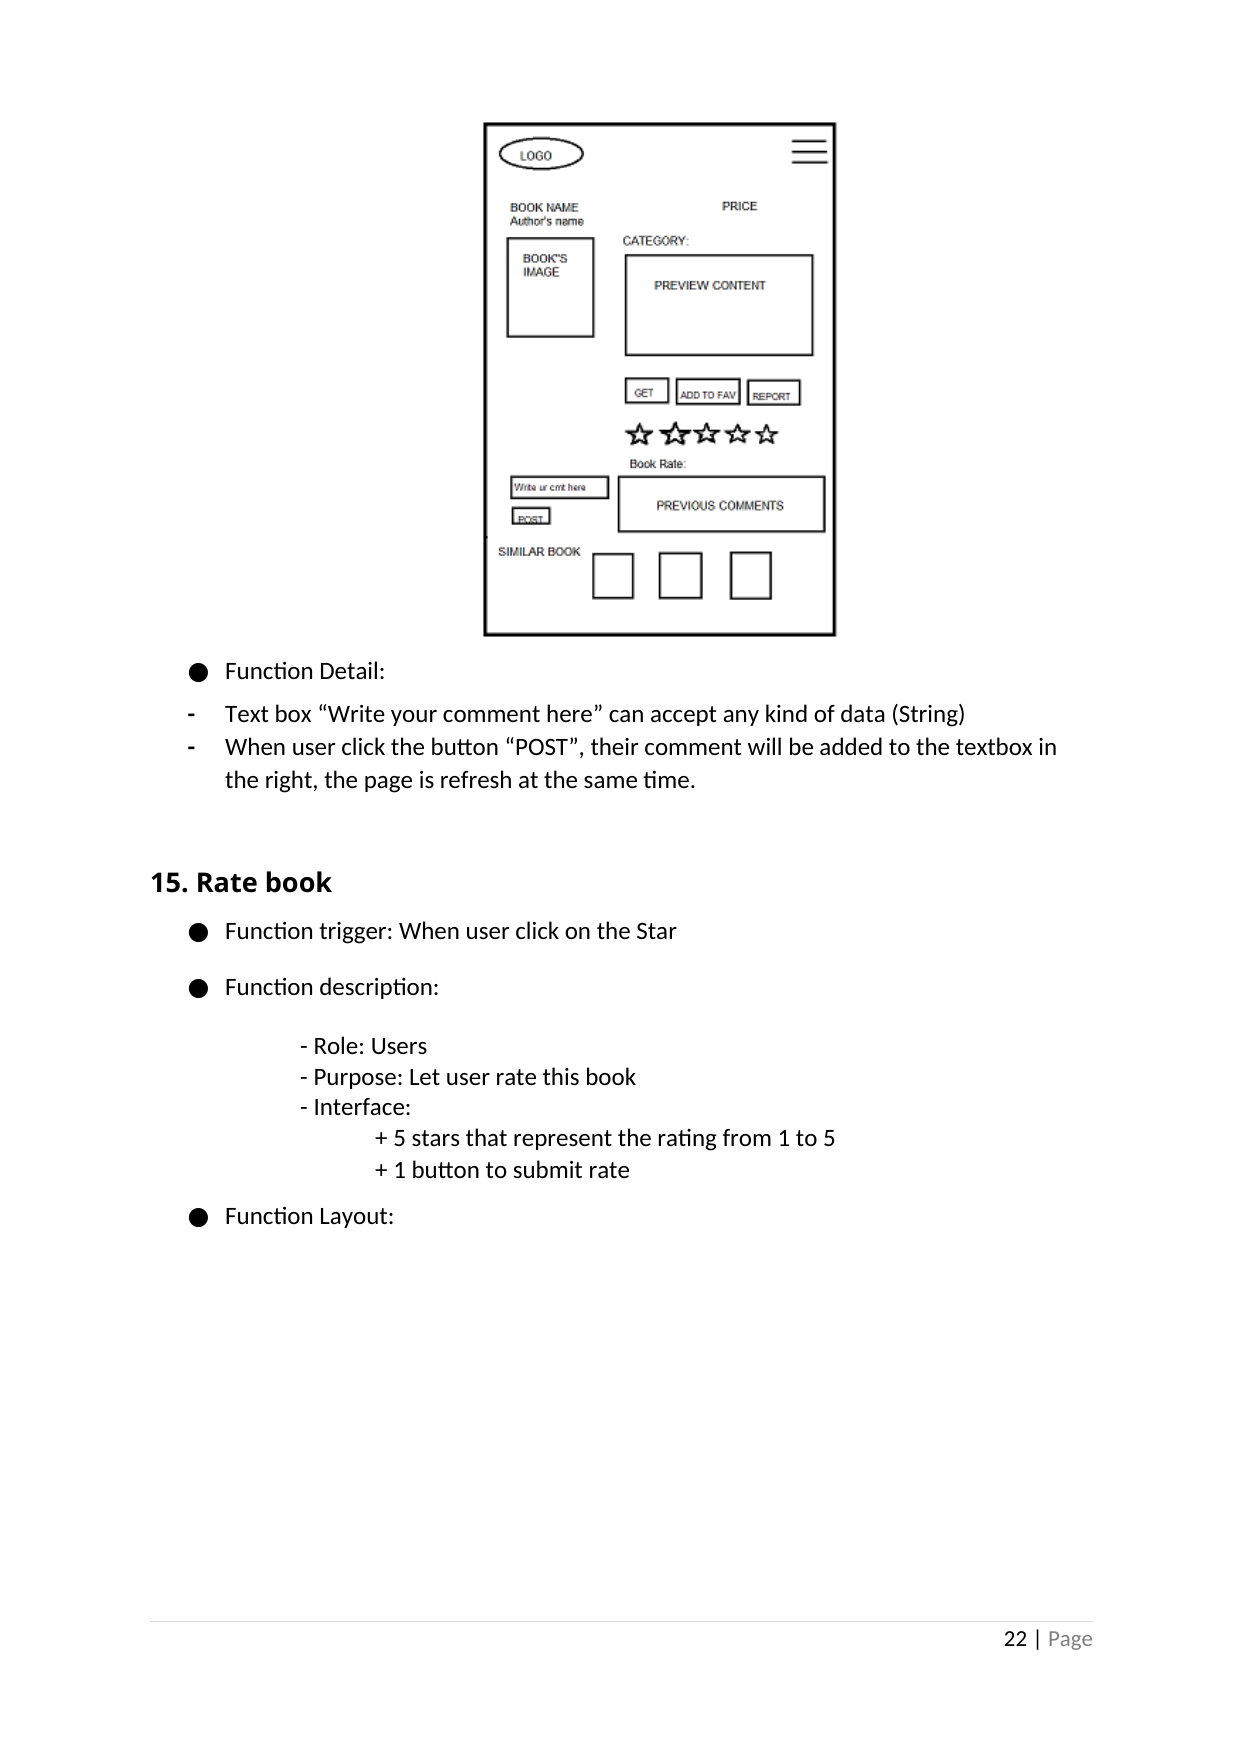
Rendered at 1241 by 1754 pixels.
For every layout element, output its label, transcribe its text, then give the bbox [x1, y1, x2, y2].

list Function Detail: [187, 643, 1093, 694]
text - Interface: [150, 1091, 1093, 1122]
text + 1 button to submit rate [225, 1154, 1093, 1185]
list Text box “Write your comment here” can accept any kind of data (String) [187, 698, 1093, 728]
subtitle 15. Rate book [150, 863, 1093, 900]
text - Purpose: Let user rate this book [150, 1061, 1093, 1091]
picture [478, 117, 840, 641]
list Function Layout: [187, 1187, 1093, 1239]
list Function trigger: When user click on the Star [187, 903, 1093, 954]
text - Role: Users [150, 1030, 1093, 1061]
list Function description: [187, 958, 1093, 1009]
list When user click the button “POST”, their comment will be added to the textbox in the right, the page is refresh at the same time. [187, 731, 1093, 794]
text + 5 stars that represent the rating from 1 to 5 [225, 1122, 1093, 1152]
